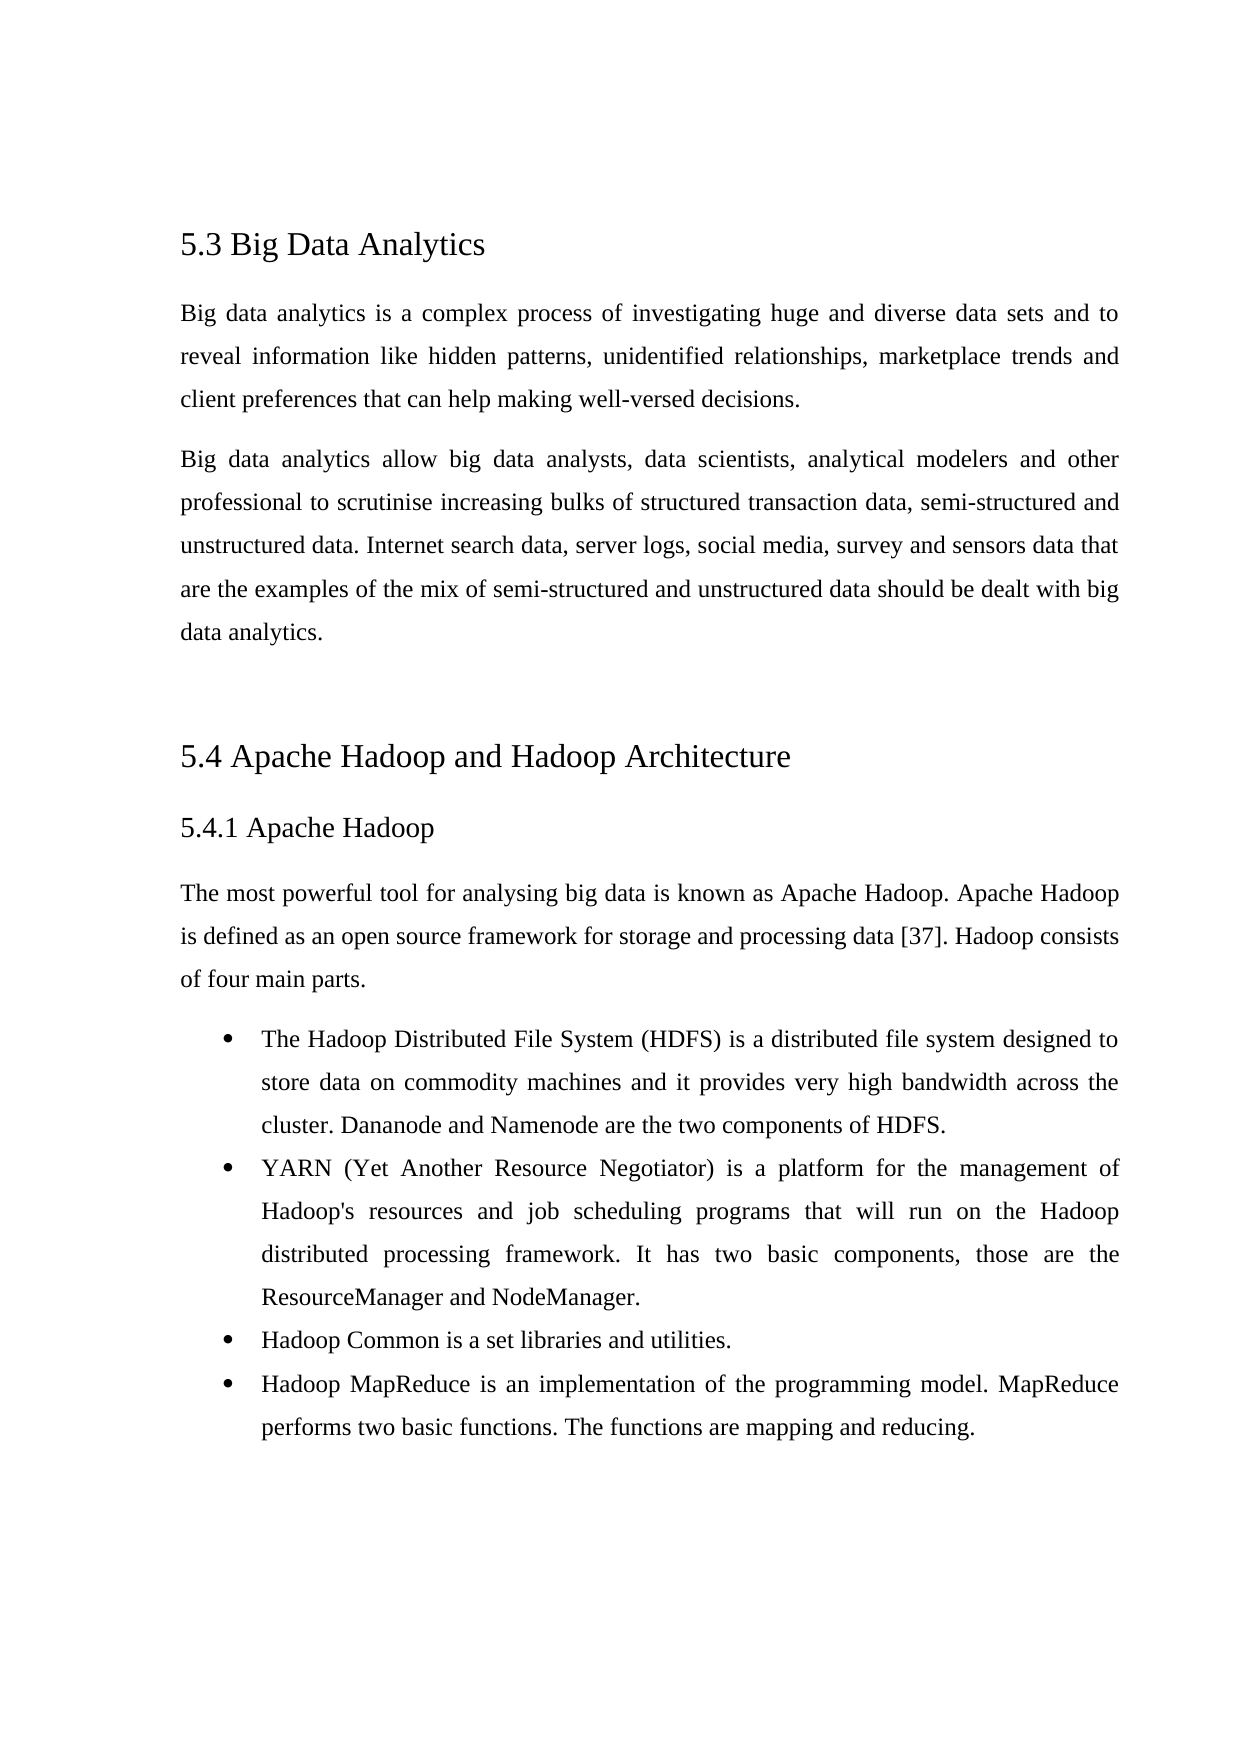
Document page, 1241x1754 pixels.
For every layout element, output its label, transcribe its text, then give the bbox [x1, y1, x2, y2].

text 5.4 Apache Hadoop and Hadoop Architecture [180, 736, 1120, 775]
list YARN (Yet Another Resource Negotiator) is a platform for the management of Hadoop's resources and job scheduling programs that will run on the Hadoop distributed processing framework. It has two basic components, those are the ResourceManager and NodeManager. [224, 1153, 1120, 1311]
text 5.4.1 Apache Hadoop [180, 811, 1120, 844]
text Big data analytics is a complex process of investigating huge and diverse data sets and to reveal information like hidden patterns, unidentified relationships, marketplace trends and client preferences that can help making well-versed decisions. [180, 298, 1120, 413]
list Hadoop Common is a set libraries and utilities. [224, 1326, 1120, 1354]
list Hadoop MapReduce is an implementation of the programming model. MapReduce performs two basic functions. The functions are mapping and reducing. [224, 1369, 1120, 1441]
list The Hadoop Distributed File System (HDFS) is a distributed file system designed to store data on commodity machines and it provides very high bandwidth across the cluster. Dananode and Namenode are the two components of HDFS. [224, 1024, 1120, 1139]
text The most powerful tool for analysing big data is known as Apache Hadoop. Apache Hadoop is defined as an open source framework for storage and processing data [37]. Hadoop consists of four main parts. [180, 878, 1120, 993]
text 5.3 Big Data Analytics [180, 224, 1120, 262]
text Big data analytics allow big data analysts, data scientists, analytical modelers and other professional to scrutinise increasing bulks of structured transaction data, semi-structured and unstructured data. Internet search data, server logs, social media, survey and sensors data that are the examples of the mix of semi-structured and unstructured data should be dealt with big data analytics. [180, 444, 1120, 646]
